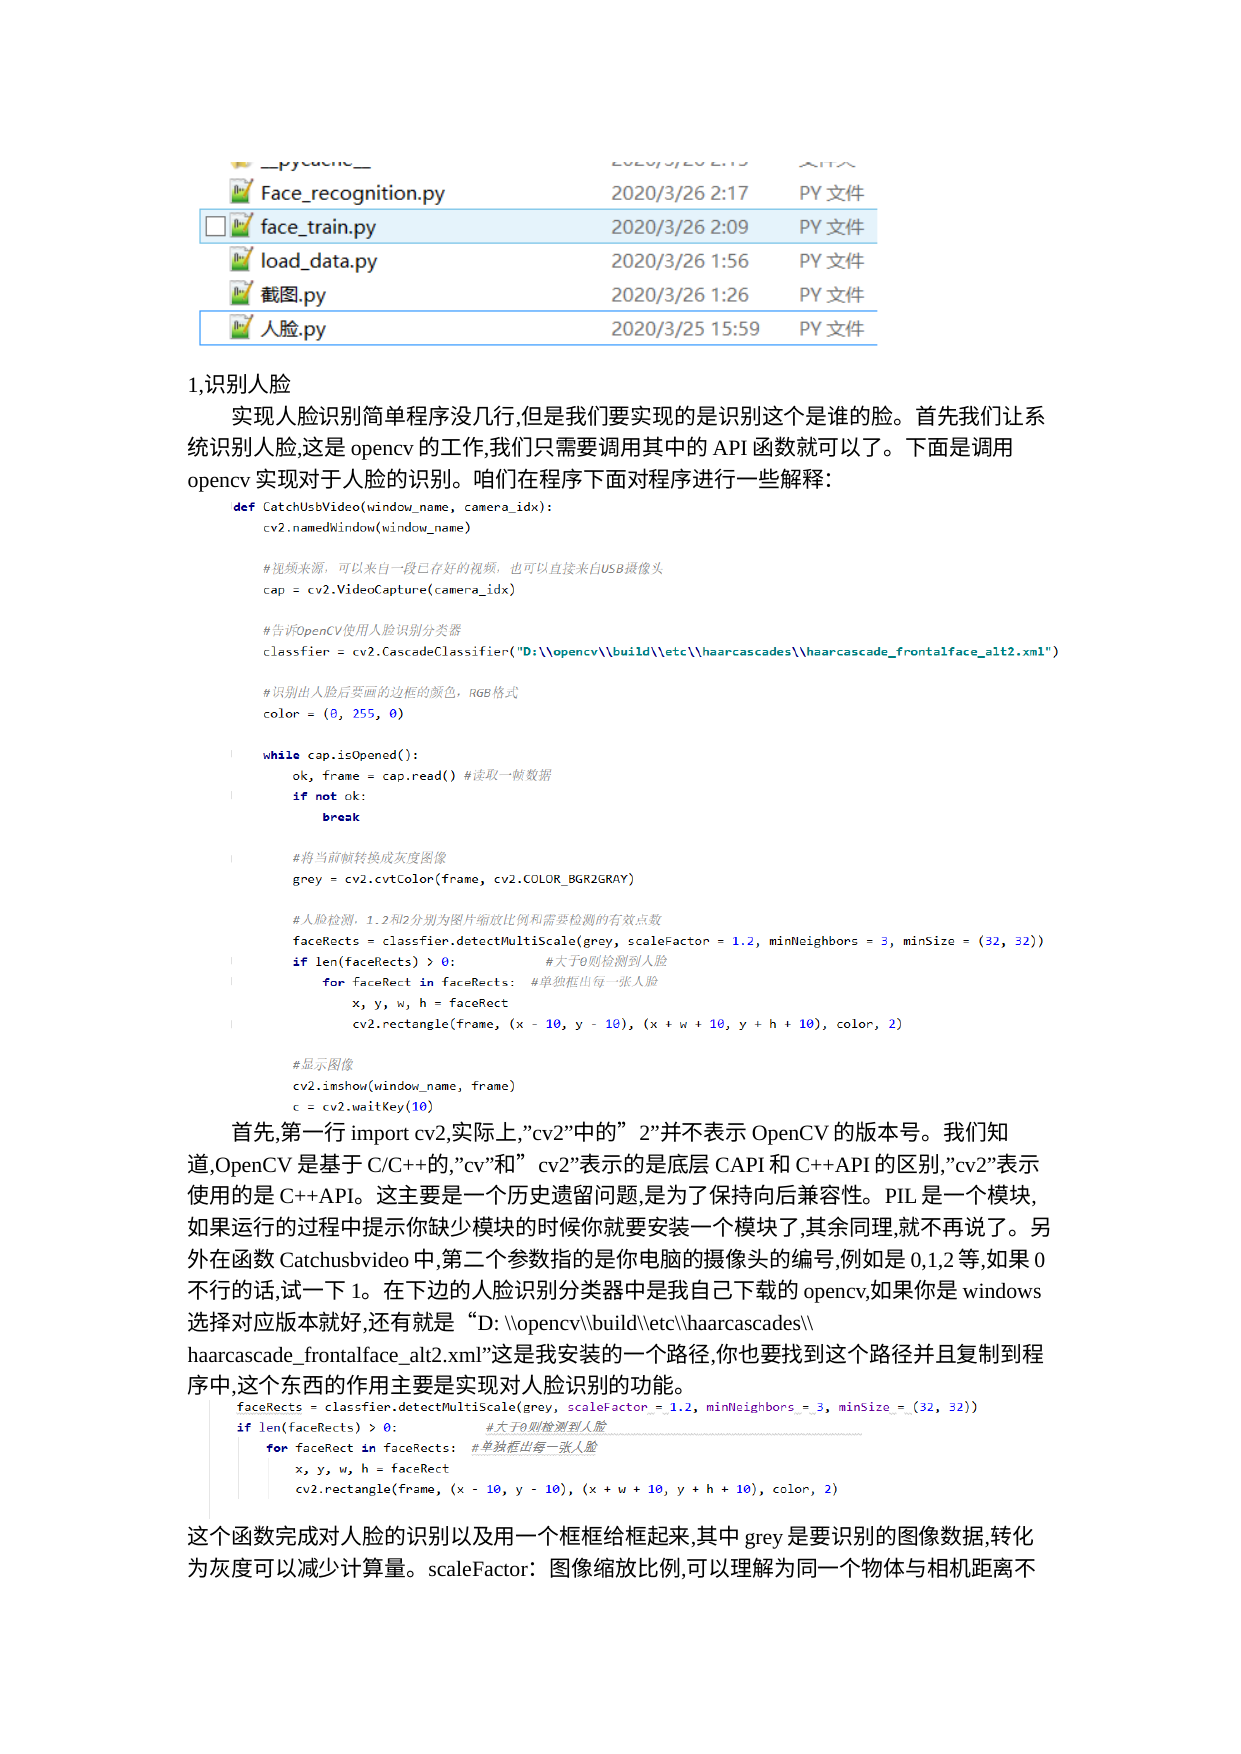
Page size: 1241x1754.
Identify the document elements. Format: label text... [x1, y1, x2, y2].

picture [187, 162, 878, 367]
text 首先,第一行import cv2,实际上,”cv2”中的”2”并不表示OpenCV的版本号。我们知道,OpenCV是基于C/C++的,”cv”和”cv2”表示的是底层CAPI和C++API的区别,”cv2”表示使用的是C++API。这主要是一个历史遗留问题,是为了保持向后兼容性。PIL是一个模块,如果运行的过程中提示你缺少模块的时候你就要安装一个模块了,其余同理,就不再说了。另外在函数Catchusbvideo中,第二个参数指的是你电脑的摄像头的编号,例如是0,1,2等,如果0不行的话,试一下1。在下边的人脸识别分类器中是我自己下载的opencv,如果你是windows选择对应版本就好,还有就是“D: \\opencv\\build\\etc\\haarcascades\\haarcascade_frontalface_alt2.xml”这是我安装的一个路径,你也要找到这个路径并且复制到程序中,这个东西的作用主要是实现对人脸识别的功能。 [187, 1115, 1053, 1400]
picture [231, 493, 1097, 1115]
text 实现人脸识别简单程序没几行,但是我们要实现的是识别这个是谁的脸。首先我们让系统识别人脸,这是opencv的工作,我们只需要调用其中的API函数就可以了。下面是调用opencv实现对于人脸的识别。咱们在程序下面对程序进行一些解释： [187, 399, 1053, 494]
picture [193, 1400, 1047, 1519]
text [187, 1519, 1053, 1582]
text 1,识别人脸 [187, 367, 1053, 399]
